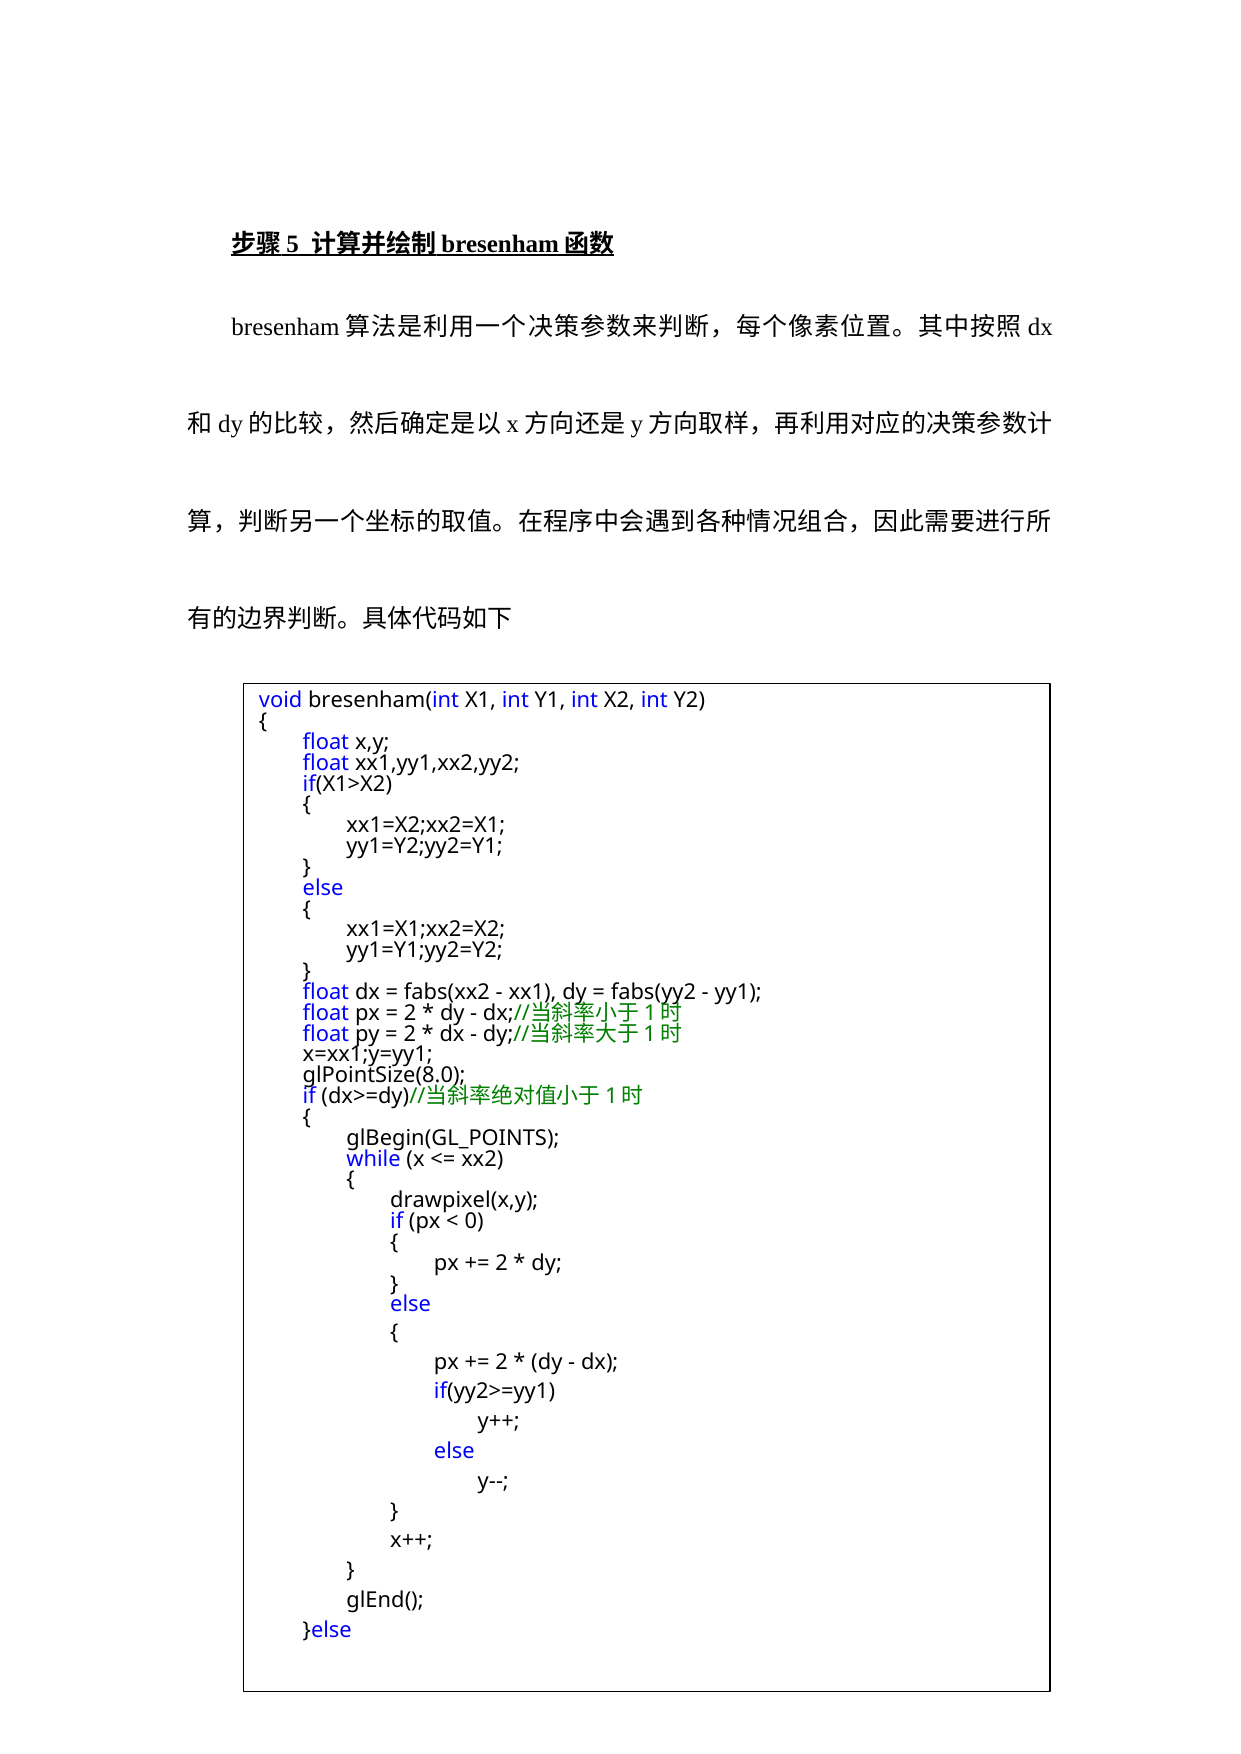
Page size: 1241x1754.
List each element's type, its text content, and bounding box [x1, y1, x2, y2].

text bresenham算法是利用一个决策参数来判断，每个像素位置。其中按照dx和dy的比较，然后确定是以x方向还是y方向取样，再利用对应的决策参数计算，判断另一个坐标的取值。在程序中会遇到各种情况组合，因此需要进行所有的边界判断。具体代码如下 [187, 292, 1053, 649]
text 步骤5 计算并绘制bresenham函数 [187, 209, 1053, 274]
